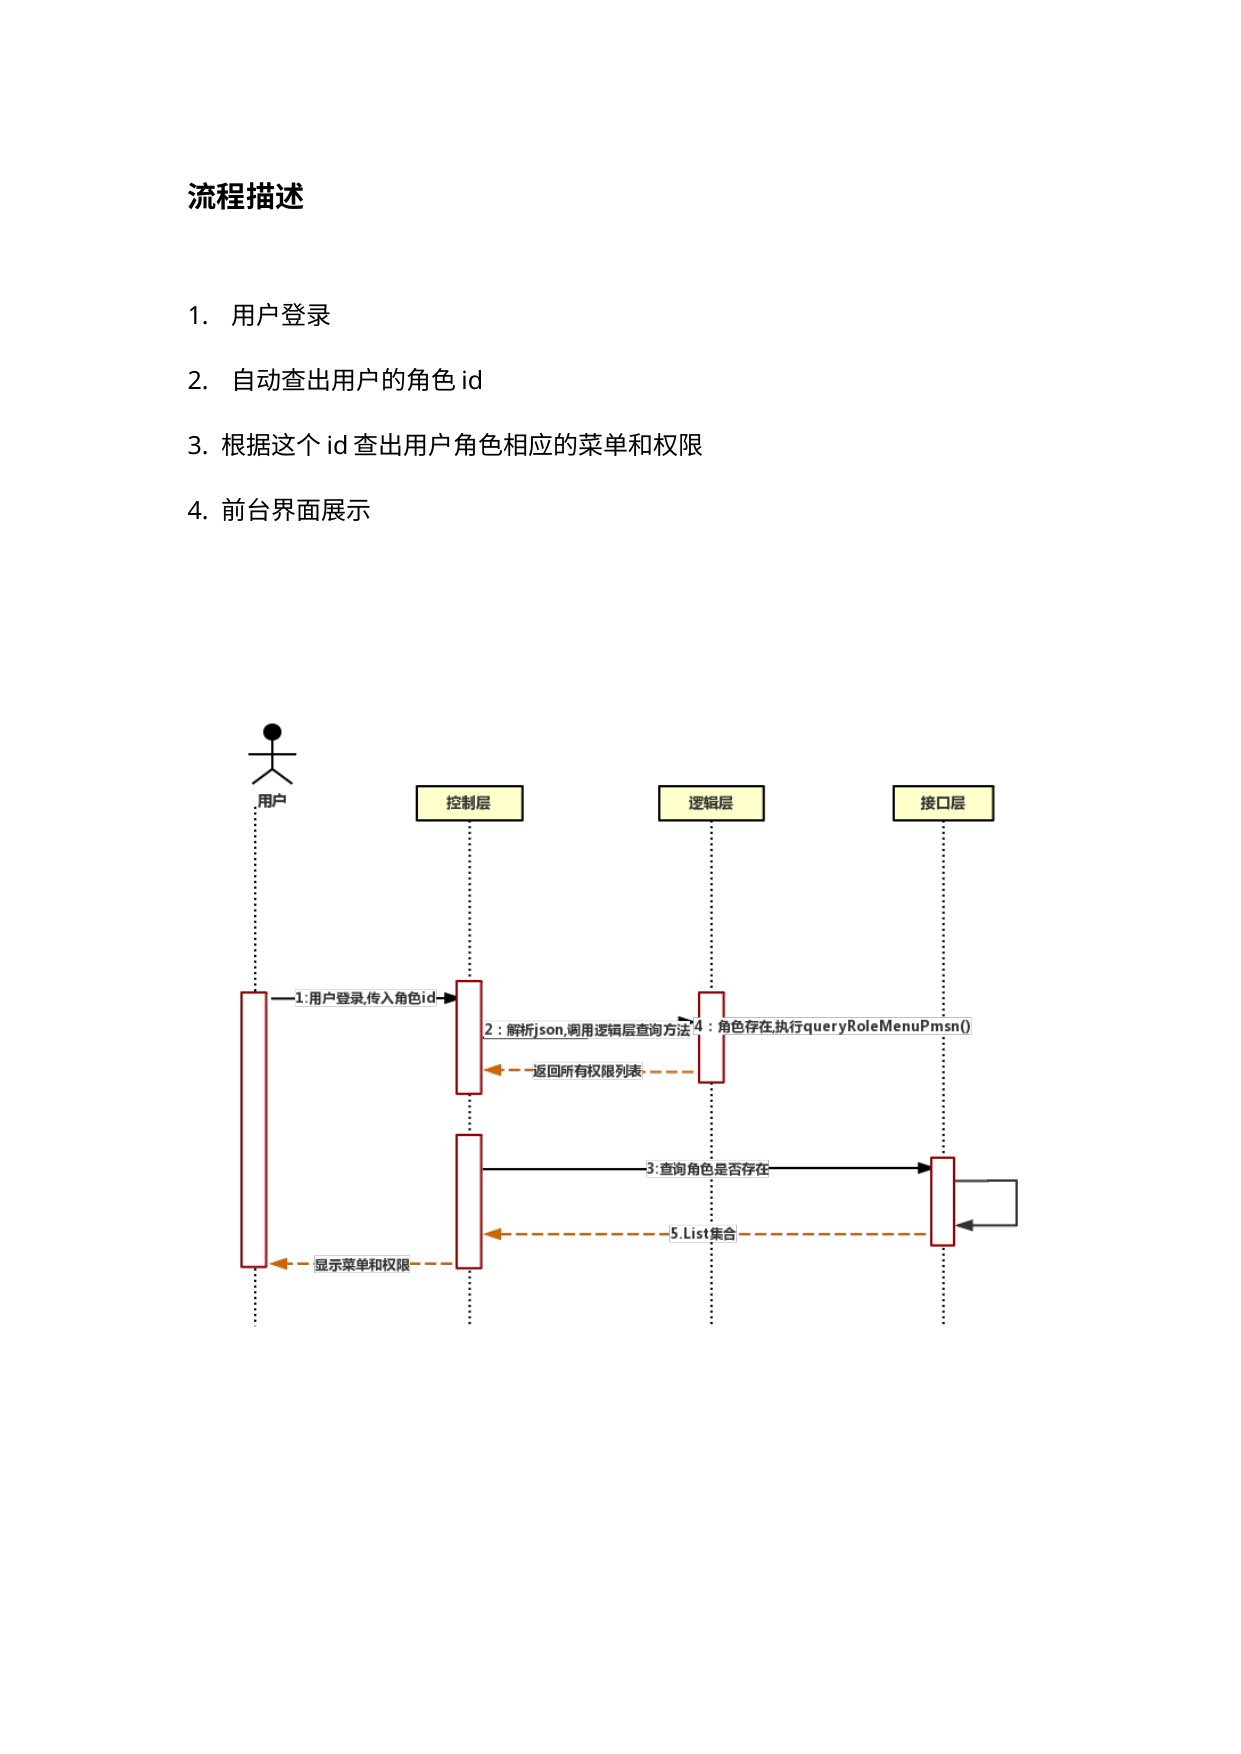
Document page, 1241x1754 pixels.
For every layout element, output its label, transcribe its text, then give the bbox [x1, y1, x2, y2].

text 4. 前台界面展示 [187, 476, 1053, 541]
subtitle 流程描述 [187, 162, 1053, 227]
text 3. 根据这个id查出用户角色相应的菜单和权限 [187, 411, 1053, 476]
text 1. 用户登录 [187, 281, 1053, 346]
text 2. 自动查出用户的角色id [187, 346, 1053, 411]
picture [187, 670, 1052, 1363]
